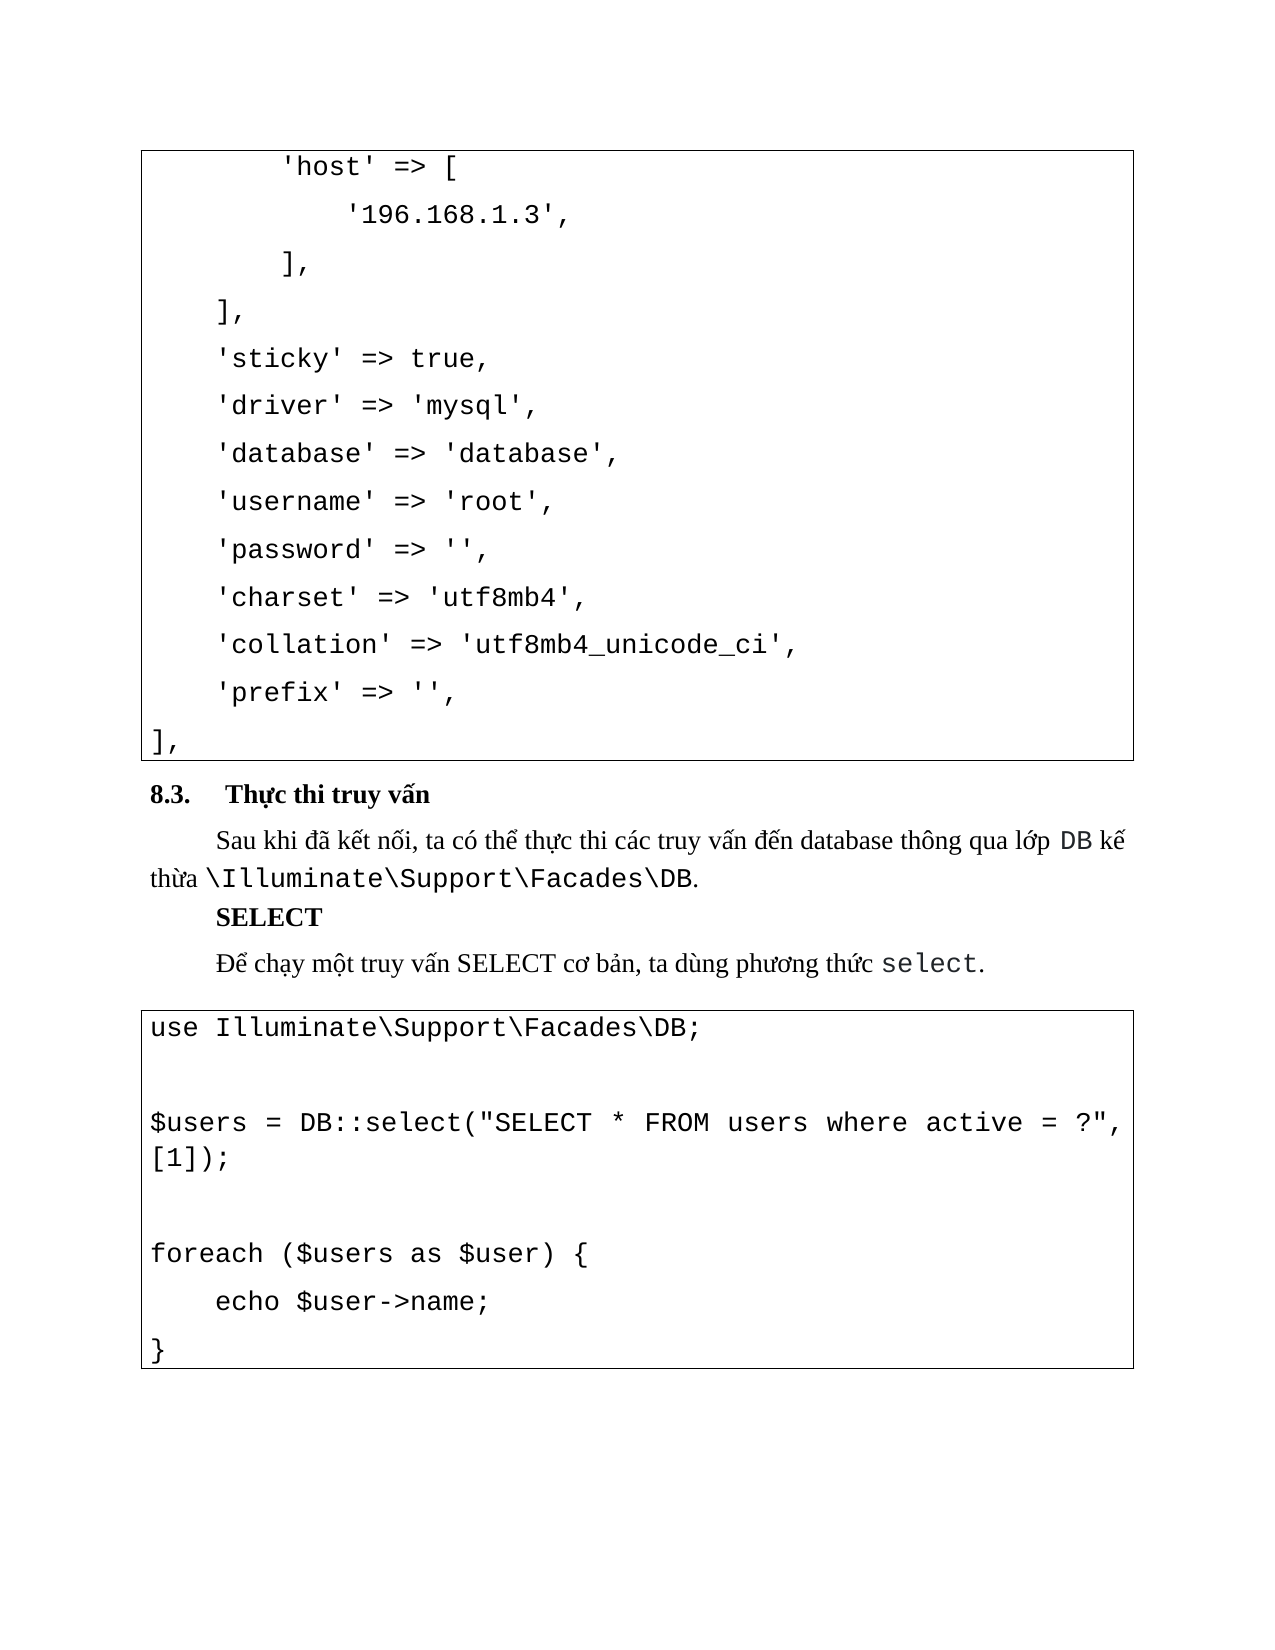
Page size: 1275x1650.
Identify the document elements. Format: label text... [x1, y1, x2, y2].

text 'sticky' => true, [142, 341, 1133, 375]
text use Illuminate\Support\Facades\DB; [142, 1011, 1133, 1044]
text ], [142, 246, 1133, 279]
text 'charset' => 'utf8mb4', [142, 580, 1133, 614]
text 'host' => [ [142, 151, 1133, 184]
text 'username' => 'root', [142, 485, 1133, 518]
subtitle Thực thi truy vấn [150, 778, 1125, 809]
text ], [142, 724, 1133, 760]
text 'collation' => 'utf8mb4_unicode_ci', [142, 628, 1133, 662]
text ], [142, 293, 1133, 327]
text $users = DB::select("SELECT * FROM users where active = ?", [1]); [142, 1106, 1133, 1175]
text 'prefix' => '', [142, 676, 1133, 710]
text foreach ($users as $user) { [142, 1237, 1133, 1271]
text 'password' => '', [142, 532, 1133, 566]
text 'database' => 'database', [142, 437, 1133, 471]
text echo $user->name; [142, 1284, 1133, 1318]
text Để chạy một truy vấn SELECT cơ bản, ta dùng phương thức select. [150, 948, 1125, 981]
text '196.168.1.3', [142, 198, 1133, 232]
text SELECT [150, 901, 1125, 932]
text Sau khi đã kết nối, ta có thể thực thi các truy vấn đến database thông qua lớp DB kế thừa \Illuminate\Support\Facades\DB. [150, 824, 1125, 896]
text 'driver' => 'mysql', [142, 389, 1133, 423]
text } [142, 1332, 1133, 1368]
